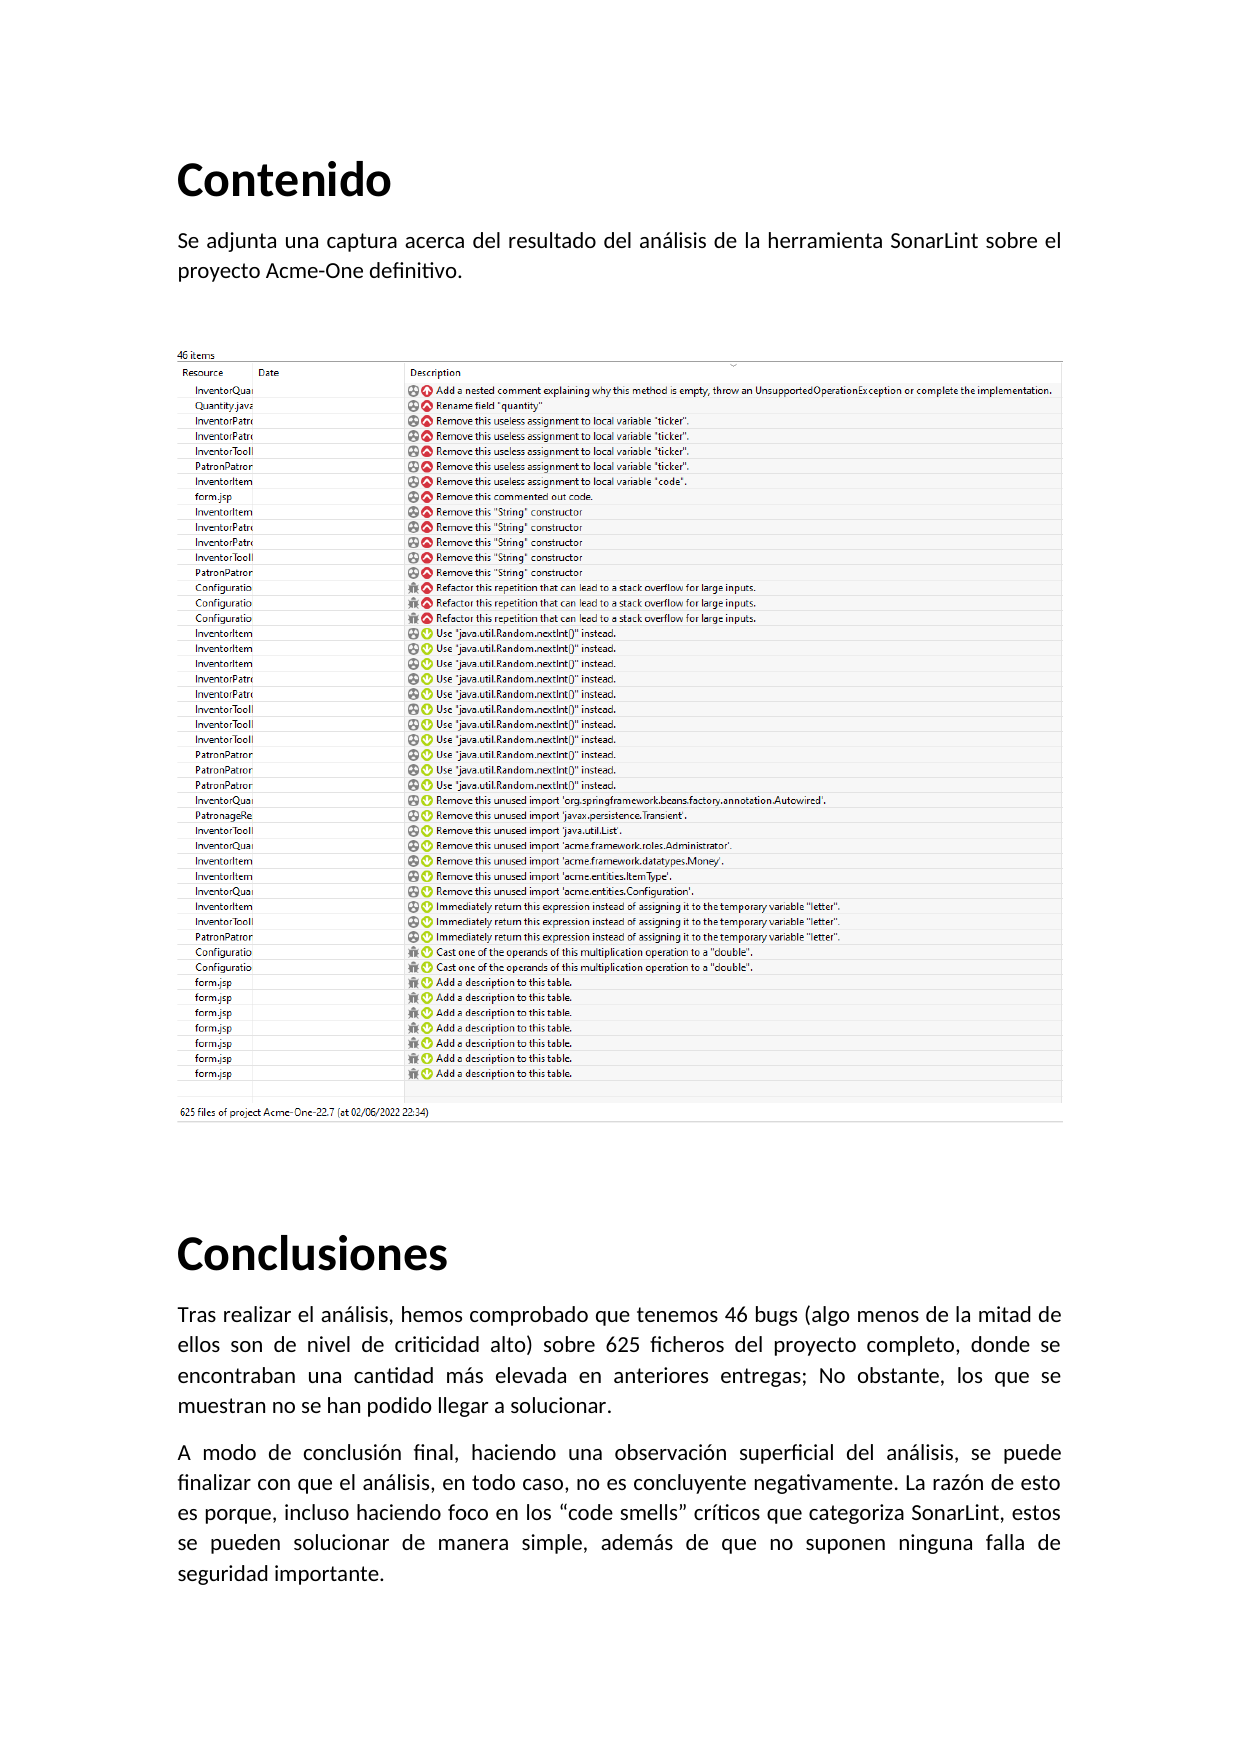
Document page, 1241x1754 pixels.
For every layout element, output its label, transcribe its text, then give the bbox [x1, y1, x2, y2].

picture [177, 350, 1063, 1123]
text Conclusiones [177, 1222, 1063, 1283]
text Se adjunta una captura acerca del resultado del análisis de la herramienta SonarLint sobre el proyecto Acme-One definitivo. [177, 226, 1063, 284]
text A modo de conclusión final, haciendo una observación superficial del análisis, se puede finalizar con que el análisis, en todo caso, no es concluyente negativamente. La razón de esto es porque, incluso haciendo foco en los “code smells” críticos que categoriza SonarLint, estos se pueden solucionar de manera simple, además de que no suponen ninguna falla de seguridad importante. [177, 1438, 1063, 1587]
text Contenido [177, 148, 1063, 209]
text Tras realizar el análisis, hemos comprobado que tenemos 46 bugs (algo menos de la mitad de ellos son de nivel de criticidad alto) sobre 625 ficheros del proyecto completo, donde se encontraban una cantidad más elevada en anteriores entregas; No obstante, los que se muestran no se han podido llegar a solucionar. [177, 1300, 1063, 1419]
